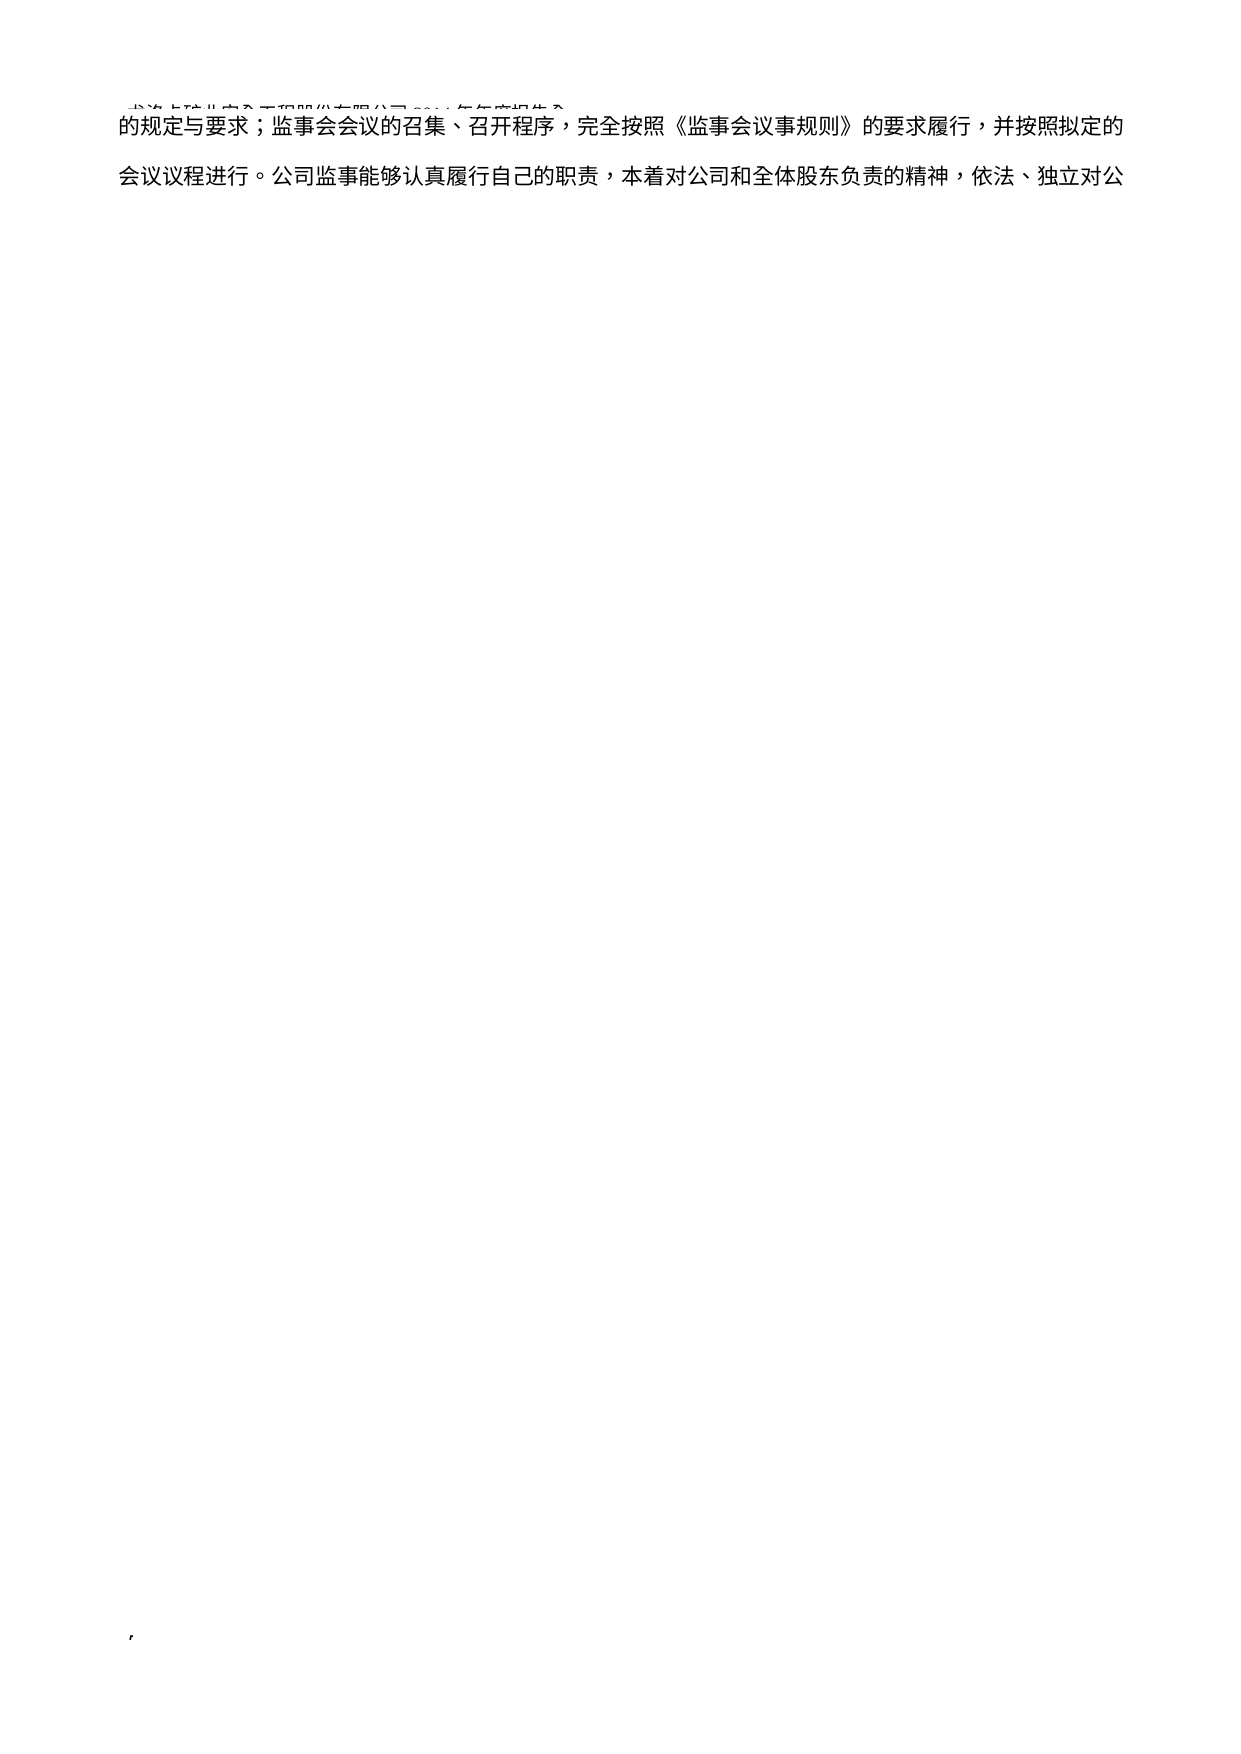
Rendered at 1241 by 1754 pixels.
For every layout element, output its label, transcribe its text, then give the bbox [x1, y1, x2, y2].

text 会议议程进行。公司监事能够认真履行自己的职责，本着对公司和全体股东负责的精神，依法、独立对公 [118, 161, 1134, 191]
text 的规定与要求；监事会会议的召集、召开程序，完全按照《监事会议事规则》的要求履行，并按照拟定的 [118, 114, 1134, 140]
